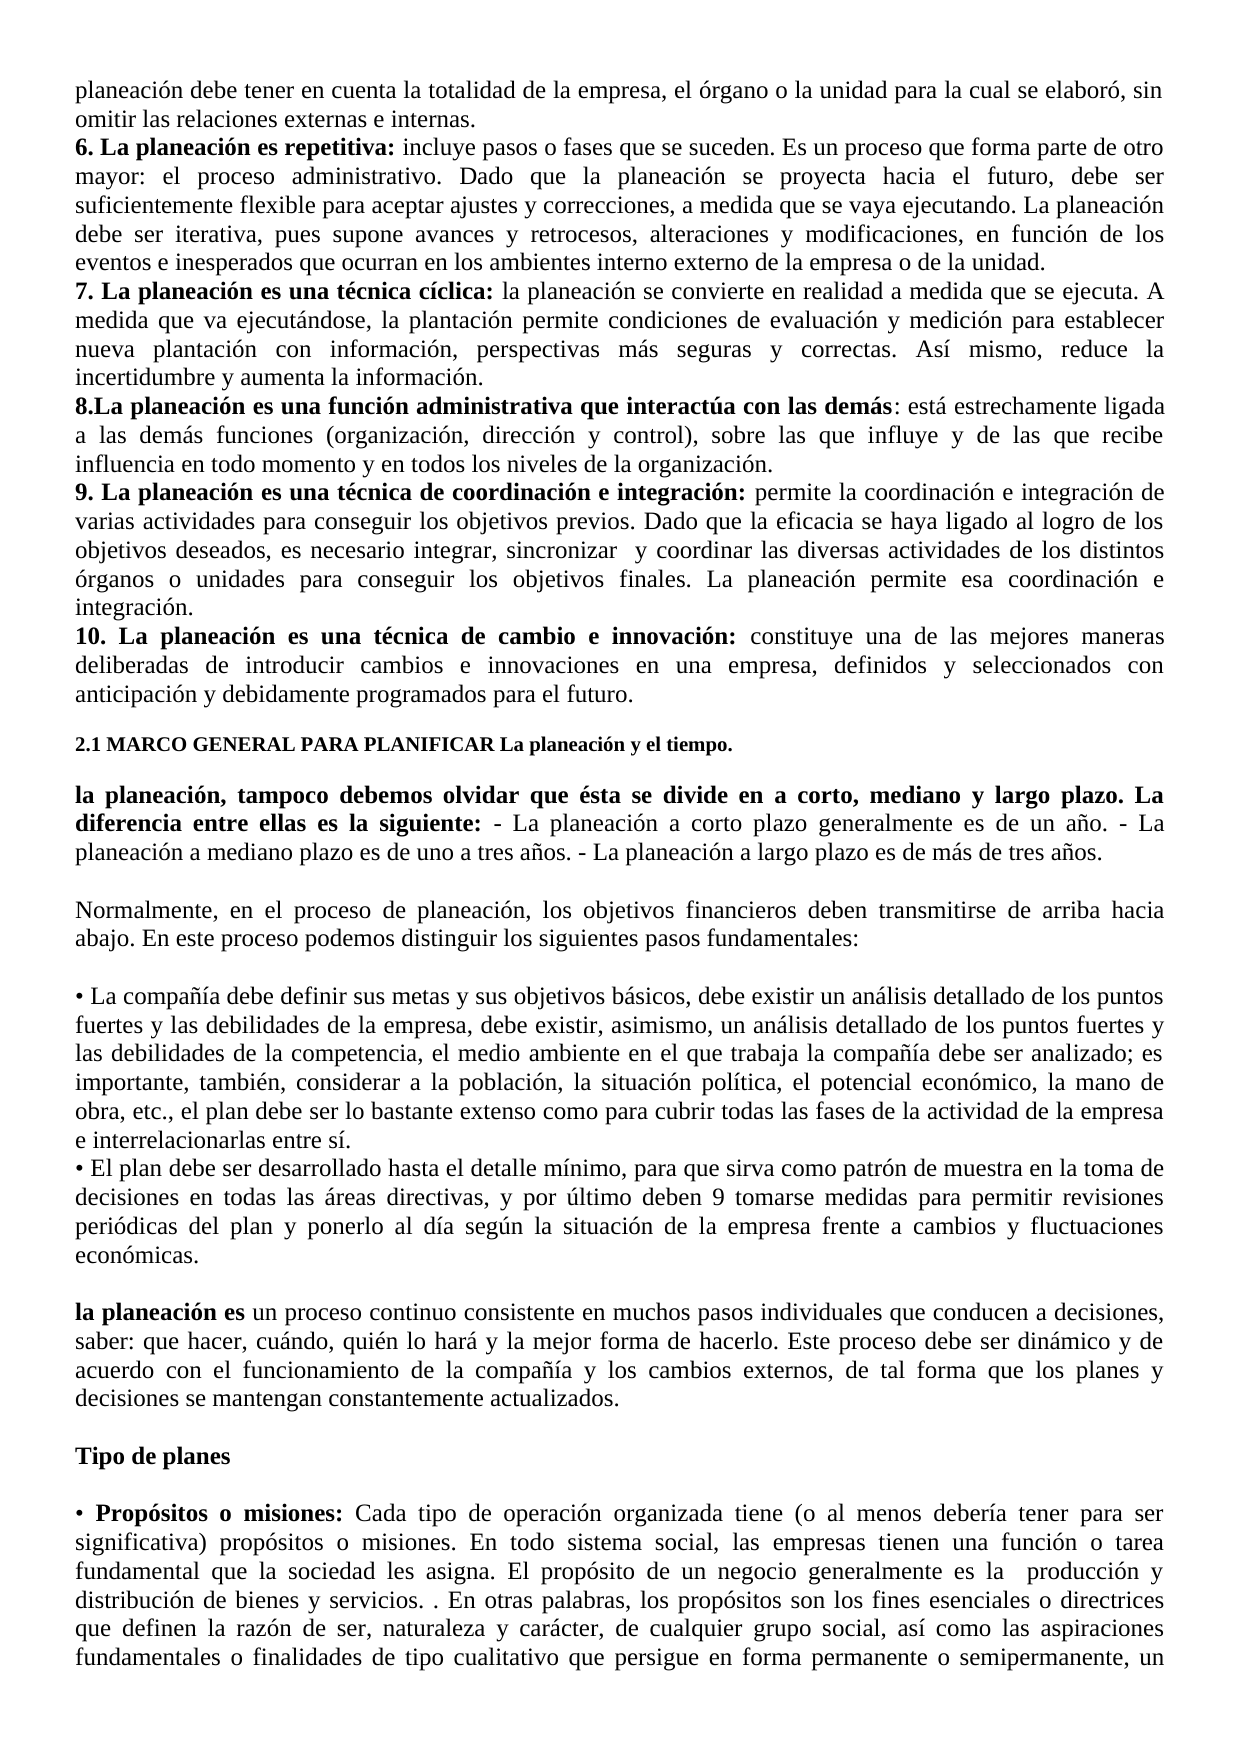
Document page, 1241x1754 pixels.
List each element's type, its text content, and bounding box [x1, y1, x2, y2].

list 2.1 MARCO GENERAL PARA PLANIFICAR La planeación y el tiempo. [75, 732, 1165, 756]
list 6. La planeación es repetitiva: incluye pasos o fases que se suceden. Es un proceso que forma parte de otro mayor: el proceso administrativo. Dado que la planeación se proyecta hacia el futuro, debe ser suficientemente flexible para aceptar ajustes y correcciones, a medida que se vaya ejecutando. La planeación debe ser iterativa, pues supone avances y retrocesos, alteraciones y modificaciones, en función de los eventos e inesperados que ocurran en los ambientes interno externo de la empresa o de la unidad. [75, 132, 1165, 276]
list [75, 1498, 1165, 1671]
list la planeación, tampoco debemos olvidar que ésta se divide en a corto, mediano y largo plazo. La diferencia entre ellas es la siguiente: - La planeación a corto plazo generalmente es de un año. - La planeación a mediano plazo es de uno a tres años. - La planeación a largo plazo es de más de tres años. [75, 780, 1165, 866]
list Normalmente, en el proceso de planeación, los objetivos financieros deben transmitirse de arriba hacia abajo. En este proceso podemos distinguir los siguientes pasos fundamentales: [75, 895, 1165, 952]
list • La compañía debe definir sus metas y sus objetivos básicos, debe existir un análisis detallado de los puntos fuertes y las debilidades de la empresa, debe existir, asimismo, un análisis detallado de los puntos fuertes y las debilidades de la competencia, el medio ambiente en el que trabaja la compañía debe ser analizado; es importante, también, considerar a la población, la situación política, el potencial económico, la mano de obra, etc., el plan debe ser lo bastante extenso como para cubrir todas las fases de la actividad de la empresa e interrelacionarlas entre sí. [75, 981, 1165, 1153]
list 9. La planeación es una técnica de coordinación e integración: permite la coordinación e integración de varias actividades para conseguir los objetivos previos. Dado que la eficacia se haya ligado al logro de los objetivos deseados, es necesario integrar, sincronizar y coordinar las diversas actividades de los distintos órganos o unidades para conseguir los objetivos finales. La planeación permite esa coordinación e integración. [75, 477, 1165, 621]
list 7. La planeación es una técnica cíclica: la planeación se convierte en realidad a medida que se ejecuta. A medida que va ejecutándose, la plantación permite condiciones de evaluación y medición para establecer nueva plantación con información, perspectivas más seguras y correctas. Así mismo, reduce la incertidumbre y aumenta la información. [75, 276, 1165, 391]
list Tipo de planes [75, 1441, 1165, 1470]
list • El plan debe ser desarrollado hasta el detalle mínimo, para que sirva como patrón de muestra en la toma de decisiones en todas las áreas directivas, y por último deben 9 tomarse medidas para permitir revisiones periódicas del plan y ponerlo al día según la situación de la empresa frente a cambios y fluctuaciones económicas. [75, 1153, 1165, 1268]
list la planeación es un proceso continuo consistente en muchos pasos individuales que conducen a decisiones, saber: que hacer, cuándo, quién lo hará y la mejor forma de hacerlo. Este proceso debe ser dinámico y de acuerdo con el funcionamiento de la compañía y los cambios externos, de tal forma que los planes y decisiones se mantengan constantemente actualizados. [75, 1297, 1165, 1412]
list 10. La planeación es una técnica de cambio e innovación: constituye una de las mejores maneras deliberadas de introducir cambios e innovaciones en una empresa, definidos y seleccionados con anticipación y debidamente programados para el futuro. [75, 621, 1165, 707]
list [75, 75, 1165, 132]
list 8.La planeación es una función administrativa que interactúa con las demás: está estrechamente ligada a las demás funciones (organización, dirección y control), sobre las que influye y de las que recibe influencia en todo momento y en todos los niveles de la organización. [75, 391, 1165, 477]
